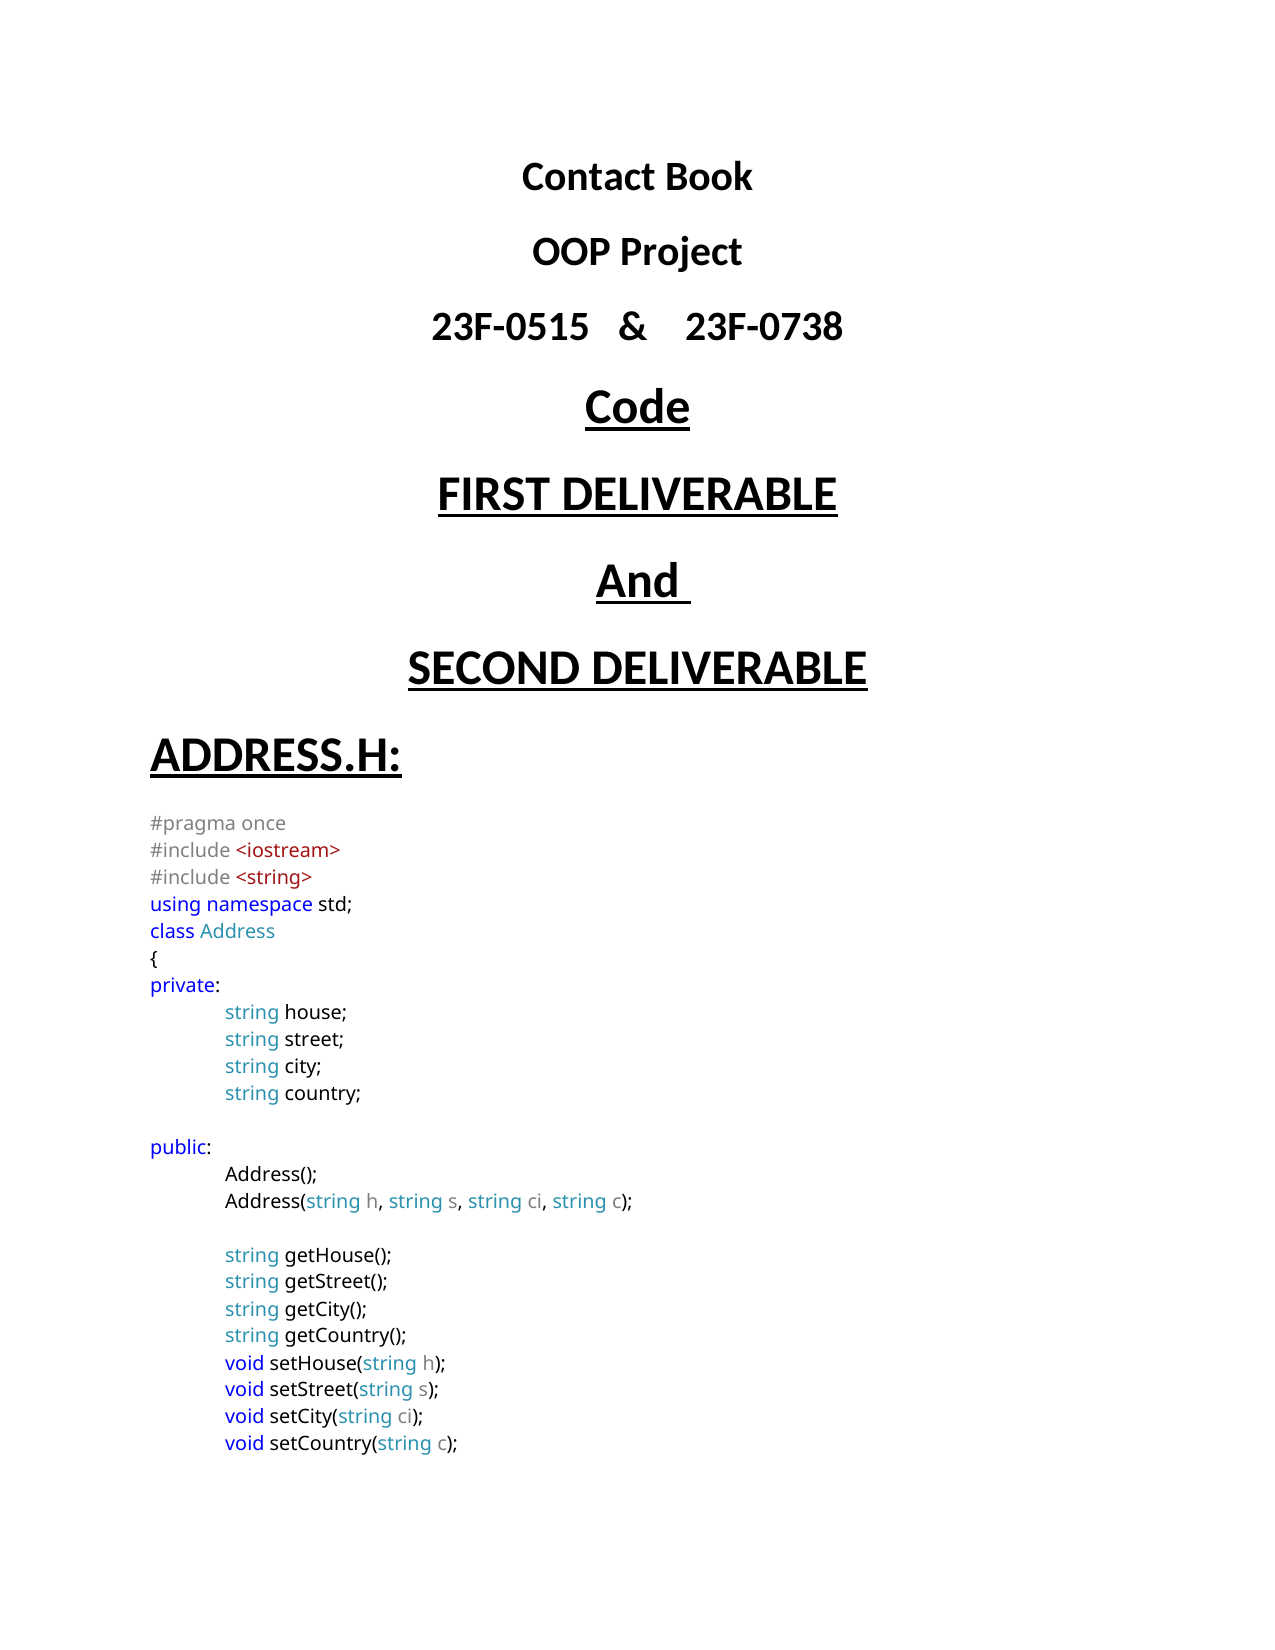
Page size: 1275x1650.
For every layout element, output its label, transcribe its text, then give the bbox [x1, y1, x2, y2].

text string city; [150, 1052, 1125, 1079]
text string getCountry(); [150, 1322, 1125, 1349]
text string getStreet(); [150, 1268, 1125, 1295]
text #include <iostream> [150, 836, 1125, 863]
text OOP Project [150, 225, 1125, 276]
text #pragma once [150, 809, 1125, 836]
text void setHouse(string h); [150, 1349, 1125, 1376]
text string country; [150, 1079, 1125, 1106]
text FIRST DELIVERABLE [150, 462, 1125, 523]
text #include <string> [150, 863, 1125, 890]
text And [150, 549, 1125, 610]
text void setCountry(string c); [150, 1430, 1125, 1457]
text ADDRESS.H: [150, 722, 1125, 783]
text Contact Book [150, 150, 1125, 201]
text class Address [150, 917, 1125, 944]
text public: [150, 1133, 1125, 1160]
text string house; [150, 998, 1125, 1025]
text Address(); [150, 1160, 1125, 1187]
text string street; [150, 1025, 1125, 1052]
text using namespace std; [150, 890, 1125, 917]
text 23F-0515 & 23F-0738 [150, 300, 1125, 351]
text { [150, 944, 1125, 971]
text void setCity(string ci); [150, 1403, 1125, 1430]
text string getCity(); [150, 1295, 1125, 1322]
text Code [150, 375, 1125, 436]
text Address(string h, string s, string ci, string c); [150, 1187, 1125, 1214]
text string getHouse(); [150, 1241, 1125, 1268]
text private: [150, 971, 1125, 998]
text void setStreet(string s); [150, 1376, 1125, 1403]
text SECOND DELIVERABLE [150, 636, 1125, 697]
